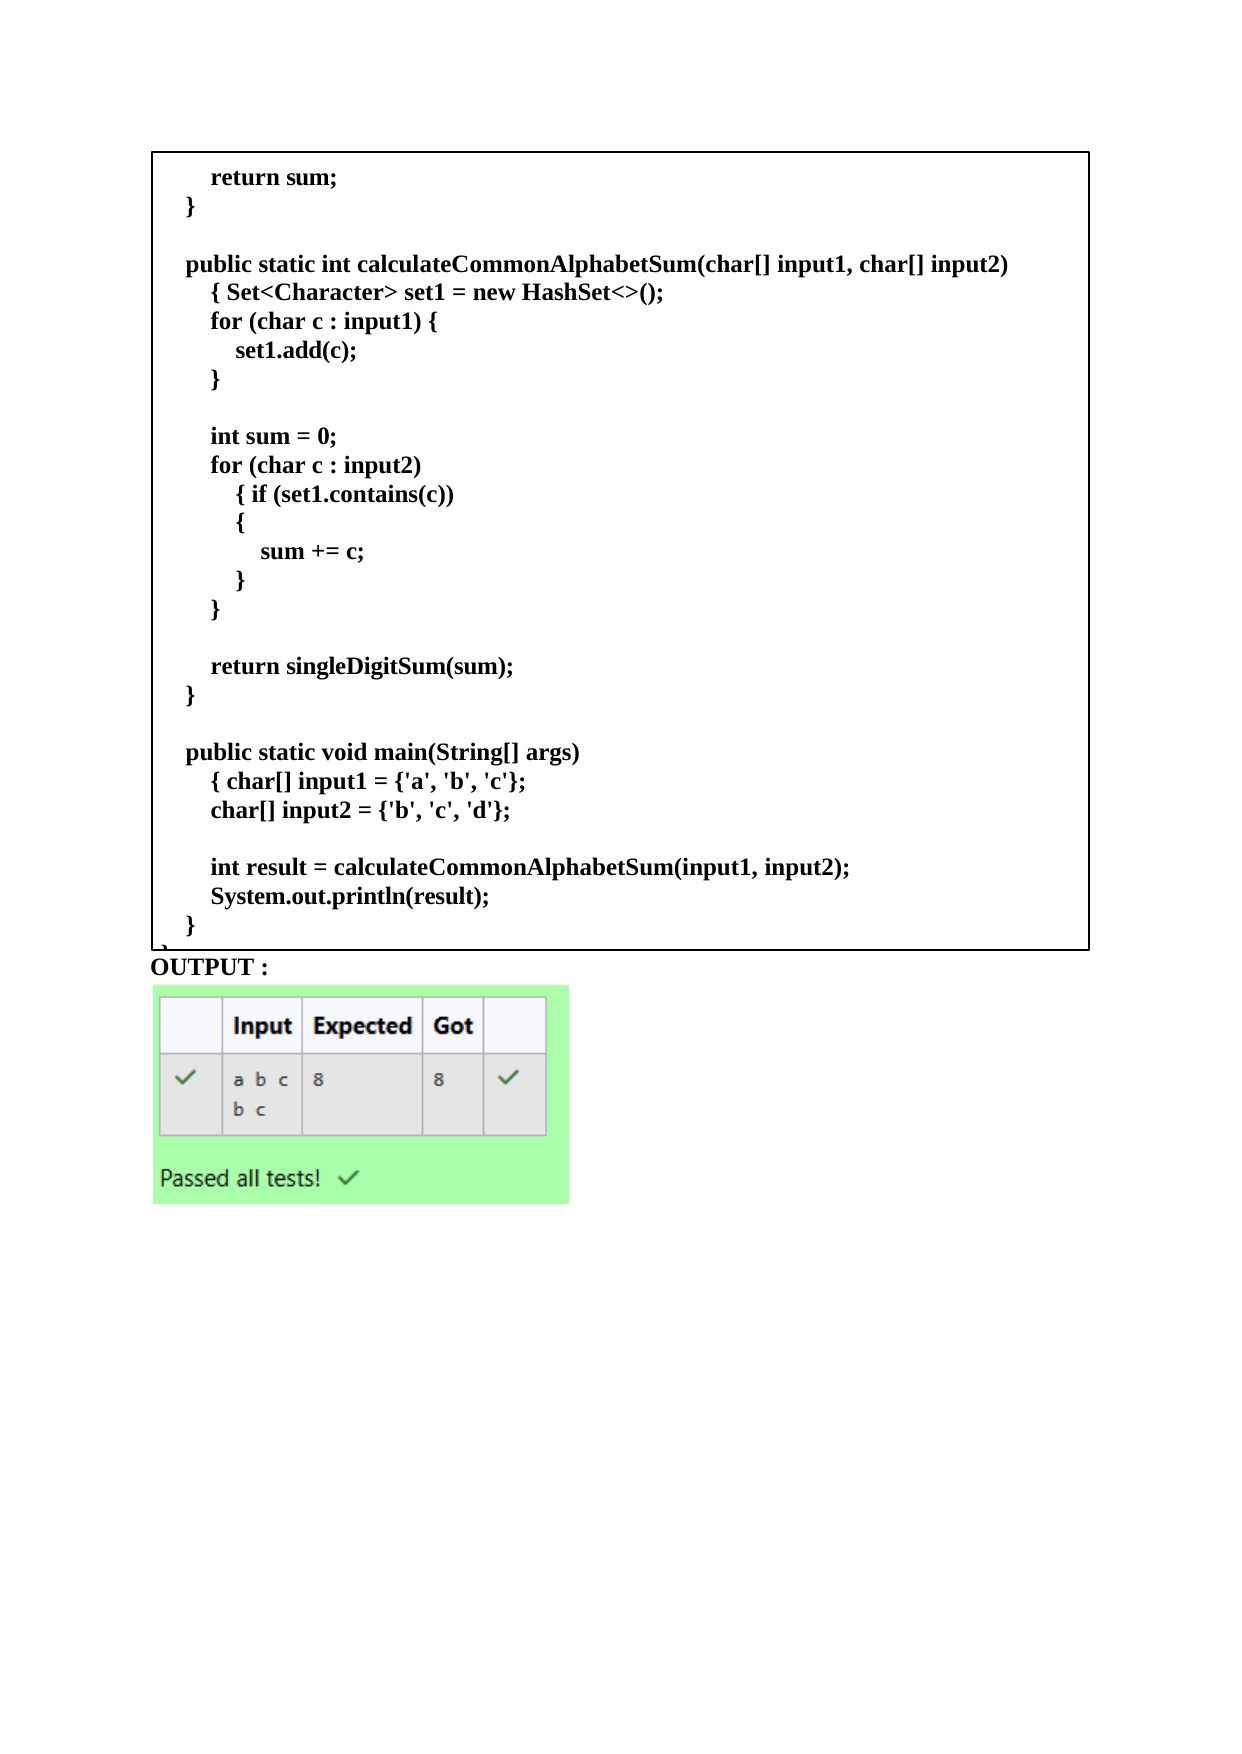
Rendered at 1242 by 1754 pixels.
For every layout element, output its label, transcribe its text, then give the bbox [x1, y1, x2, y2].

picture [153, 984, 569, 1204]
text OUTPUT : [150, 952, 1135, 981]
